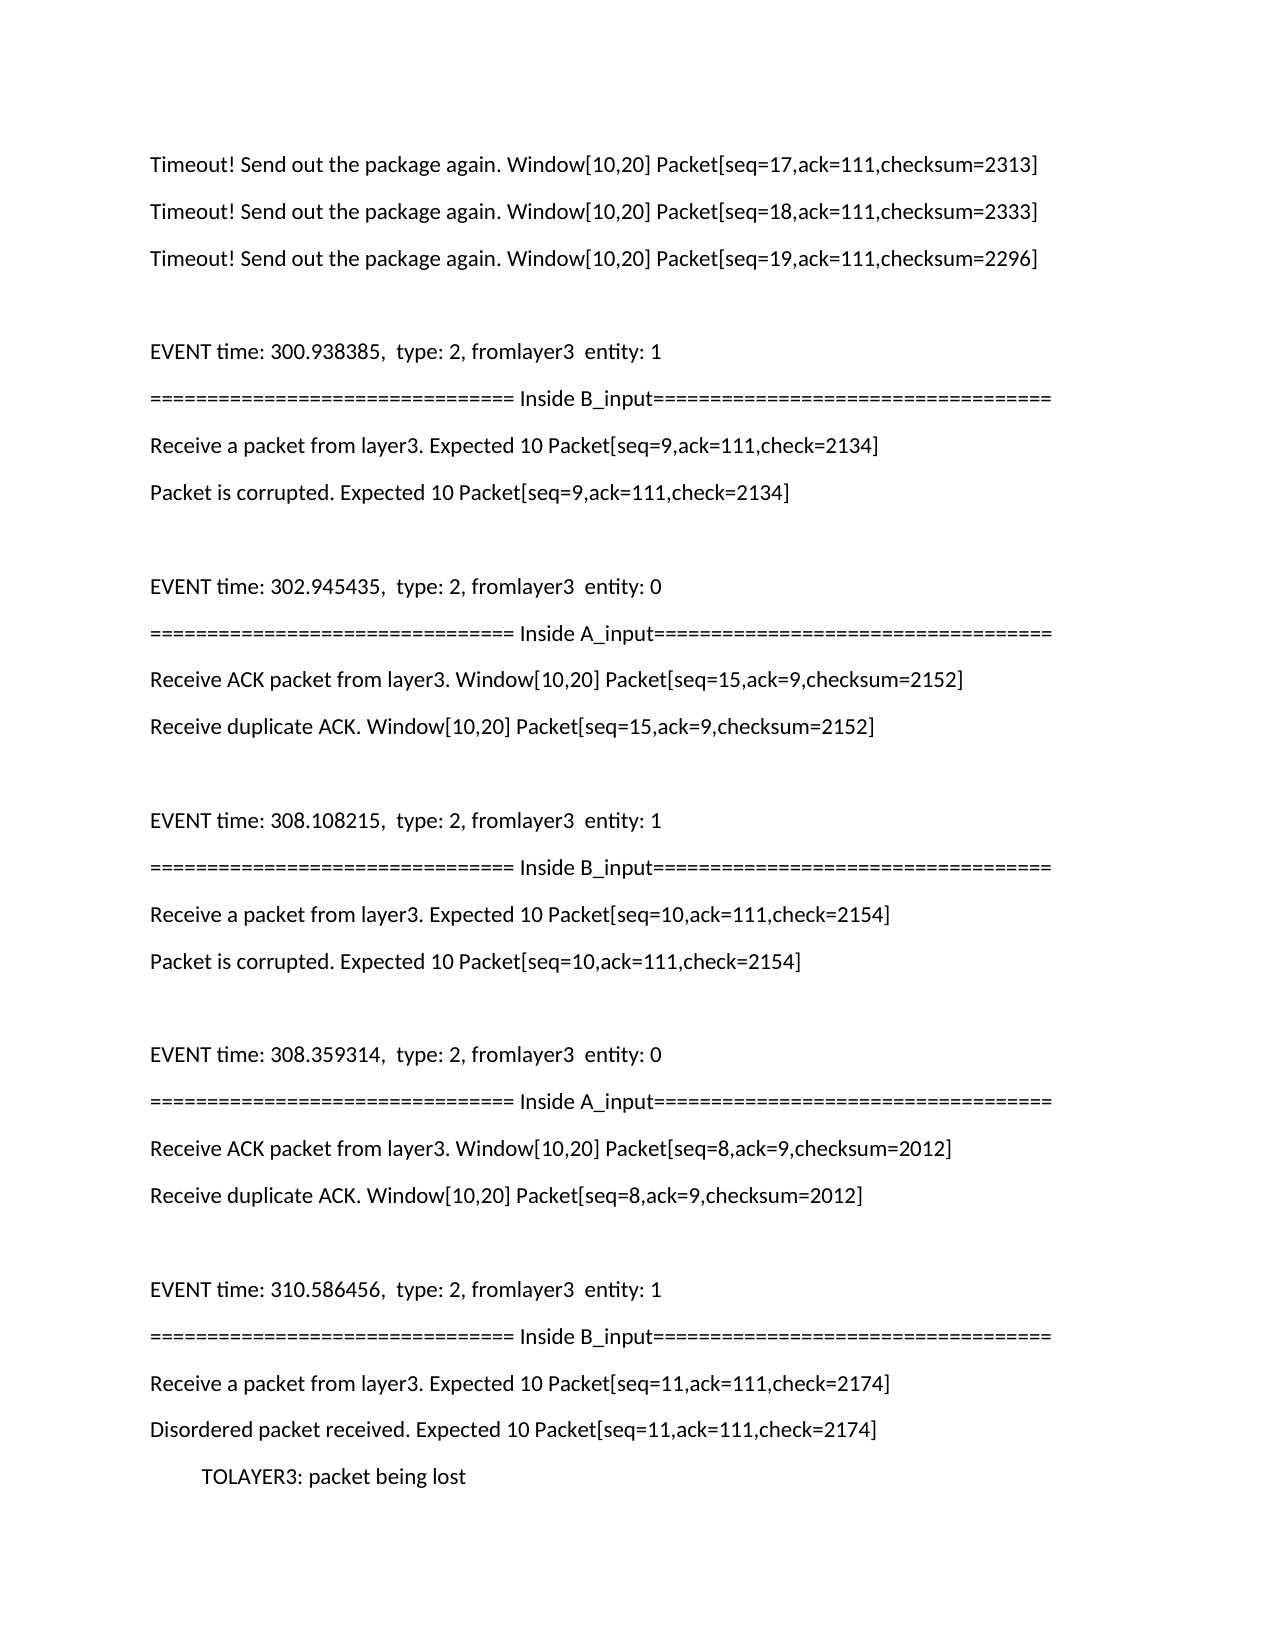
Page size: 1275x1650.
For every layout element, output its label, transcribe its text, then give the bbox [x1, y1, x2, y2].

text ================================ Inside B_input=================================== [150, 384, 1125, 412]
text ================================ Inside A_input=================================== [150, 619, 1125, 647]
text Packet is corrupted. Expected 10 Packet[seq=10,ack=111,check=2154] [150, 947, 1125, 975]
text Receive a packet from layer3. Expected 10 Packet[seq=9,ack=111,check=2134] [150, 431, 1125, 459]
text EVENT time: 308.108215, type: 2, fromlayer3 entity: 1 [150, 806, 1125, 834]
text EVENT time: 300.938385, type: 2, fromlayer3 entity: 1 [150, 337, 1125, 366]
text ================================ Inside A_input=================================== [150, 1087, 1125, 1116]
text ================================ Inside B_input=================================== [150, 853, 1125, 881]
text Timeout! Send out the package again. Window[10,20] Packet[seq=19,ack=111,checksum=2296] [150, 244, 1125, 272]
text Receive ACK packet from layer3. Window[10,20] Packet[seq=15,ack=9,checksum=2152] [150, 666, 1125, 694]
text Receive a packet from layer3. Expected 10 Packet[seq=10,ack=111,check=2154] [150, 900, 1125, 928]
text Receive duplicate ACK. Window[10,20] Packet[seq=8,ack=9,checksum=2012] [150, 1181, 1125, 1209]
text Receive ACK packet from layer3. Window[10,20] Packet[seq=8,ack=9,checksum=2012] [150, 1134, 1125, 1162]
text Receive a packet from layer3. Expected 10 Packet[seq=11,ack=111,check=2174] [150, 1369, 1125, 1397]
text TOLAYER3: packet being lost [150, 1462, 1125, 1491]
text EVENT time: 308.359314, type: 2, fromlayer3 entity: 0 [150, 1041, 1125, 1069]
text Timeout! Send out the package again. Window[10,20] Packet[seq=18,ack=111,checksum=2333] [150, 197, 1125, 225]
text Receive duplicate ACK. Window[10,20] Packet[seq=15,ack=9,checksum=2152] [150, 712, 1125, 741]
text ================================ Inside B_input=================================== [150, 1322, 1125, 1350]
text Packet is corrupted. Expected 10 Packet[seq=9,ack=111,check=2134] [150, 478, 1125, 506]
text EVENT time: 302.945435, type: 2, fromlayer3 entity: 0 [150, 572, 1125, 600]
text Disordered packet received. Expected 10 Packet[seq=11,ack=111,check=2174] [150, 1416, 1125, 1444]
text Timeout! Send out the package again. Window[10,20] Packet[seq=17,ack=111,checksum=2313] [150, 150, 1125, 178]
text EVENT time: 310.586456, type: 2, fromlayer3 entity: 1 [150, 1275, 1125, 1303]
